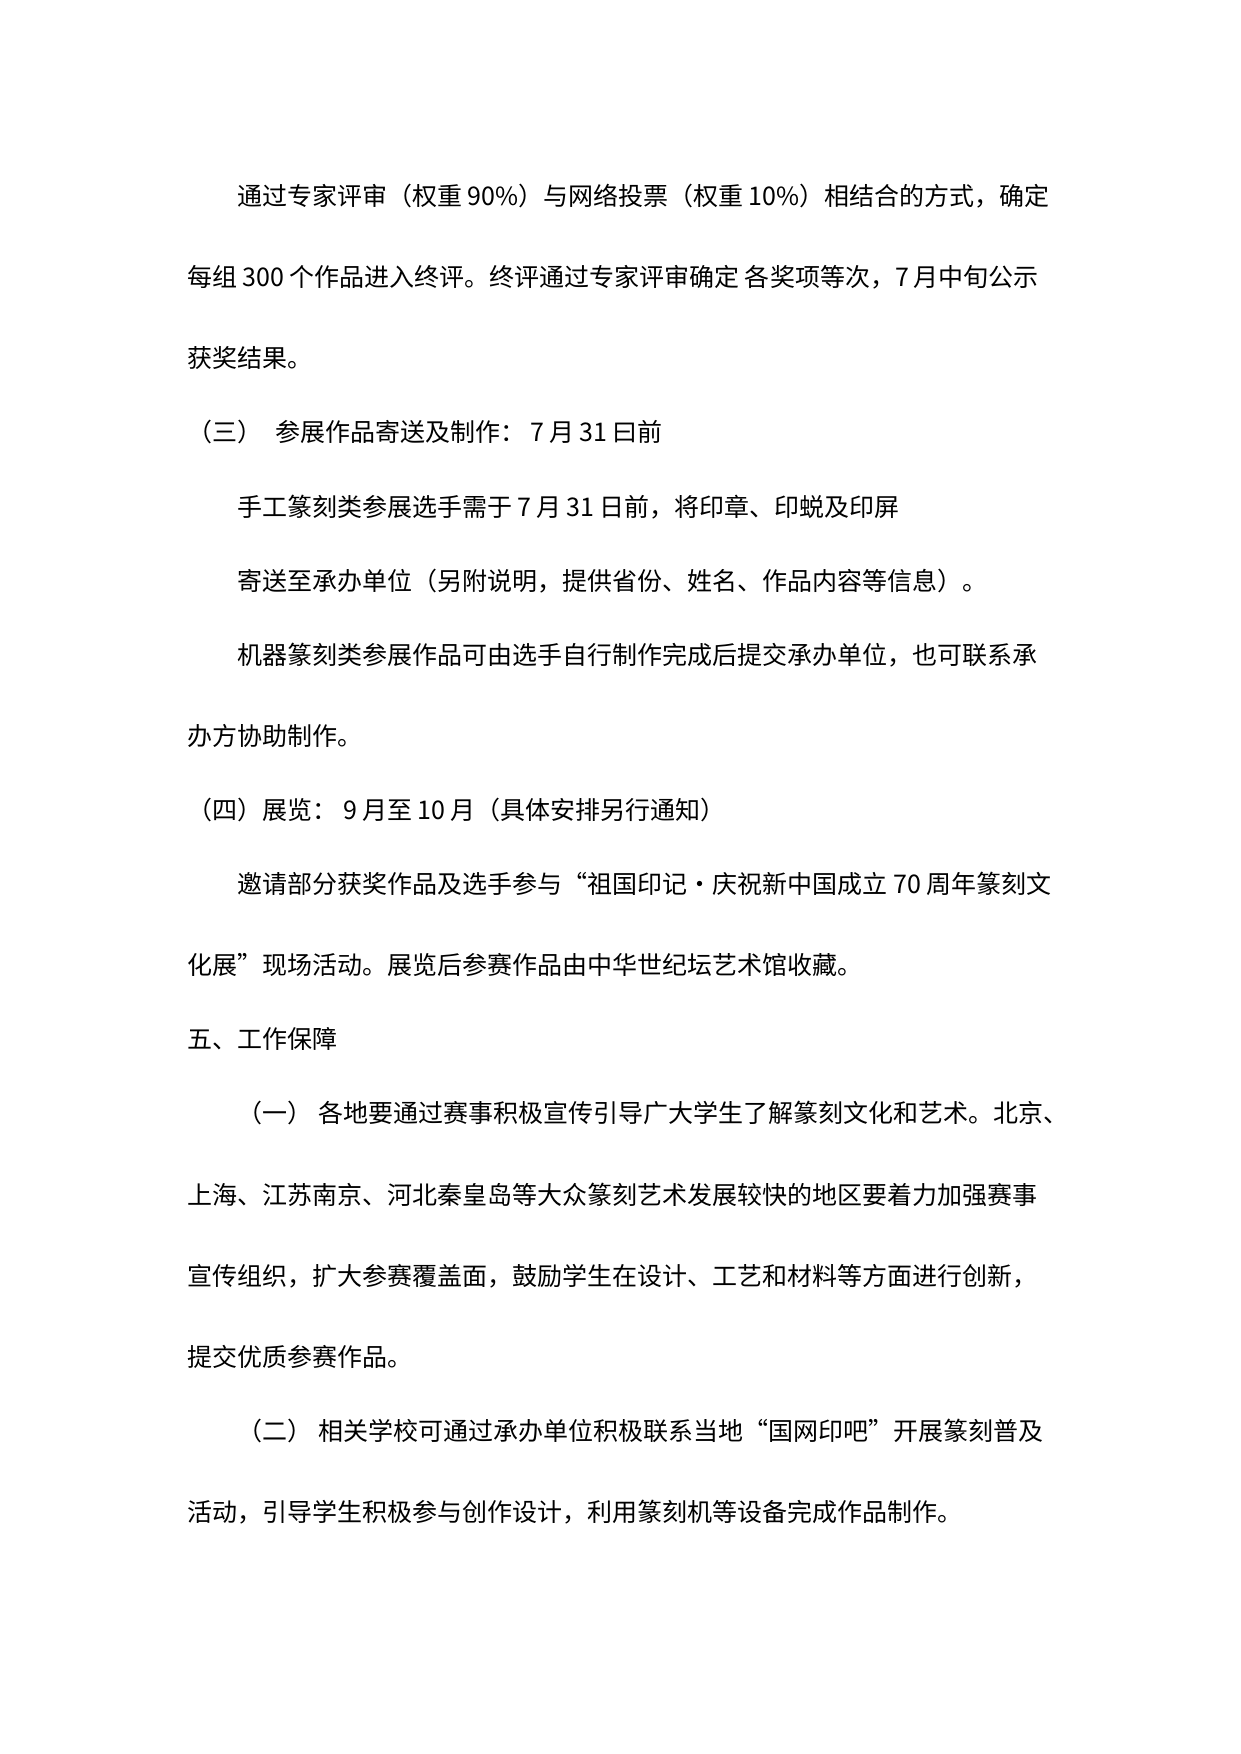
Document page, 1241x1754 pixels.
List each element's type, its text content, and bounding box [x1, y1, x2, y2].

text 寄送至承办单位（另附说明，提供省份、姓名、作品内容等信息）。 [187, 547, 1053, 612]
text 五、工作保障 [187, 1005, 1053, 1070]
text 手工篆刻类参展选手需于7月31日前，将印章、印蜕及印屏 [187, 473, 1053, 538]
text （二） 相关学校可通过承办单位积极联系当地“国网印吧”开展篆刻普及活动，引导学生积极参与创作设计，利用篆刻机等设备完成作品制作。 [187, 1397, 1053, 1543]
text 邀请部分获奖作品及选手参与“祖国印记•庆祝新中国成立 70周年篆刻文化展”现场活动。展览后参赛作品由中华世纪坛艺术馆收藏。 [187, 850, 1053, 996]
text 通过专家评审（权重90%）与网络投票（权重10%）相结合的方式，确定每组300个作品进入终评。终评通过专家评审确定 各奖项等次，7月中旬公示获奖结果。 [187, 162, 1053, 389]
text （四）展览： 9月至10月（具体安排另行通知） [187, 776, 1053, 841]
text （三） 参展作品寄送及制作： 7月31曰前 [187, 398, 1053, 463]
text （一） 各地要通过赛事积极宣传引导广大学生了解篆刻文化和艺术。北京、上海、江苏南京、河北秦皇岛等大众篆刻艺术发展较快的地区要着力加强赛事宣传组织，扩大参赛覆盖面，鼓励学生在设计、工艺和材料等方面进行创新，提交优质参赛作品。 [187, 1079, 1053, 1388]
text 机器篆刻类参展作品可由选手自行制作完成后提交承办单位，也可联系承办方协助制作。 [187, 621, 1053, 767]
